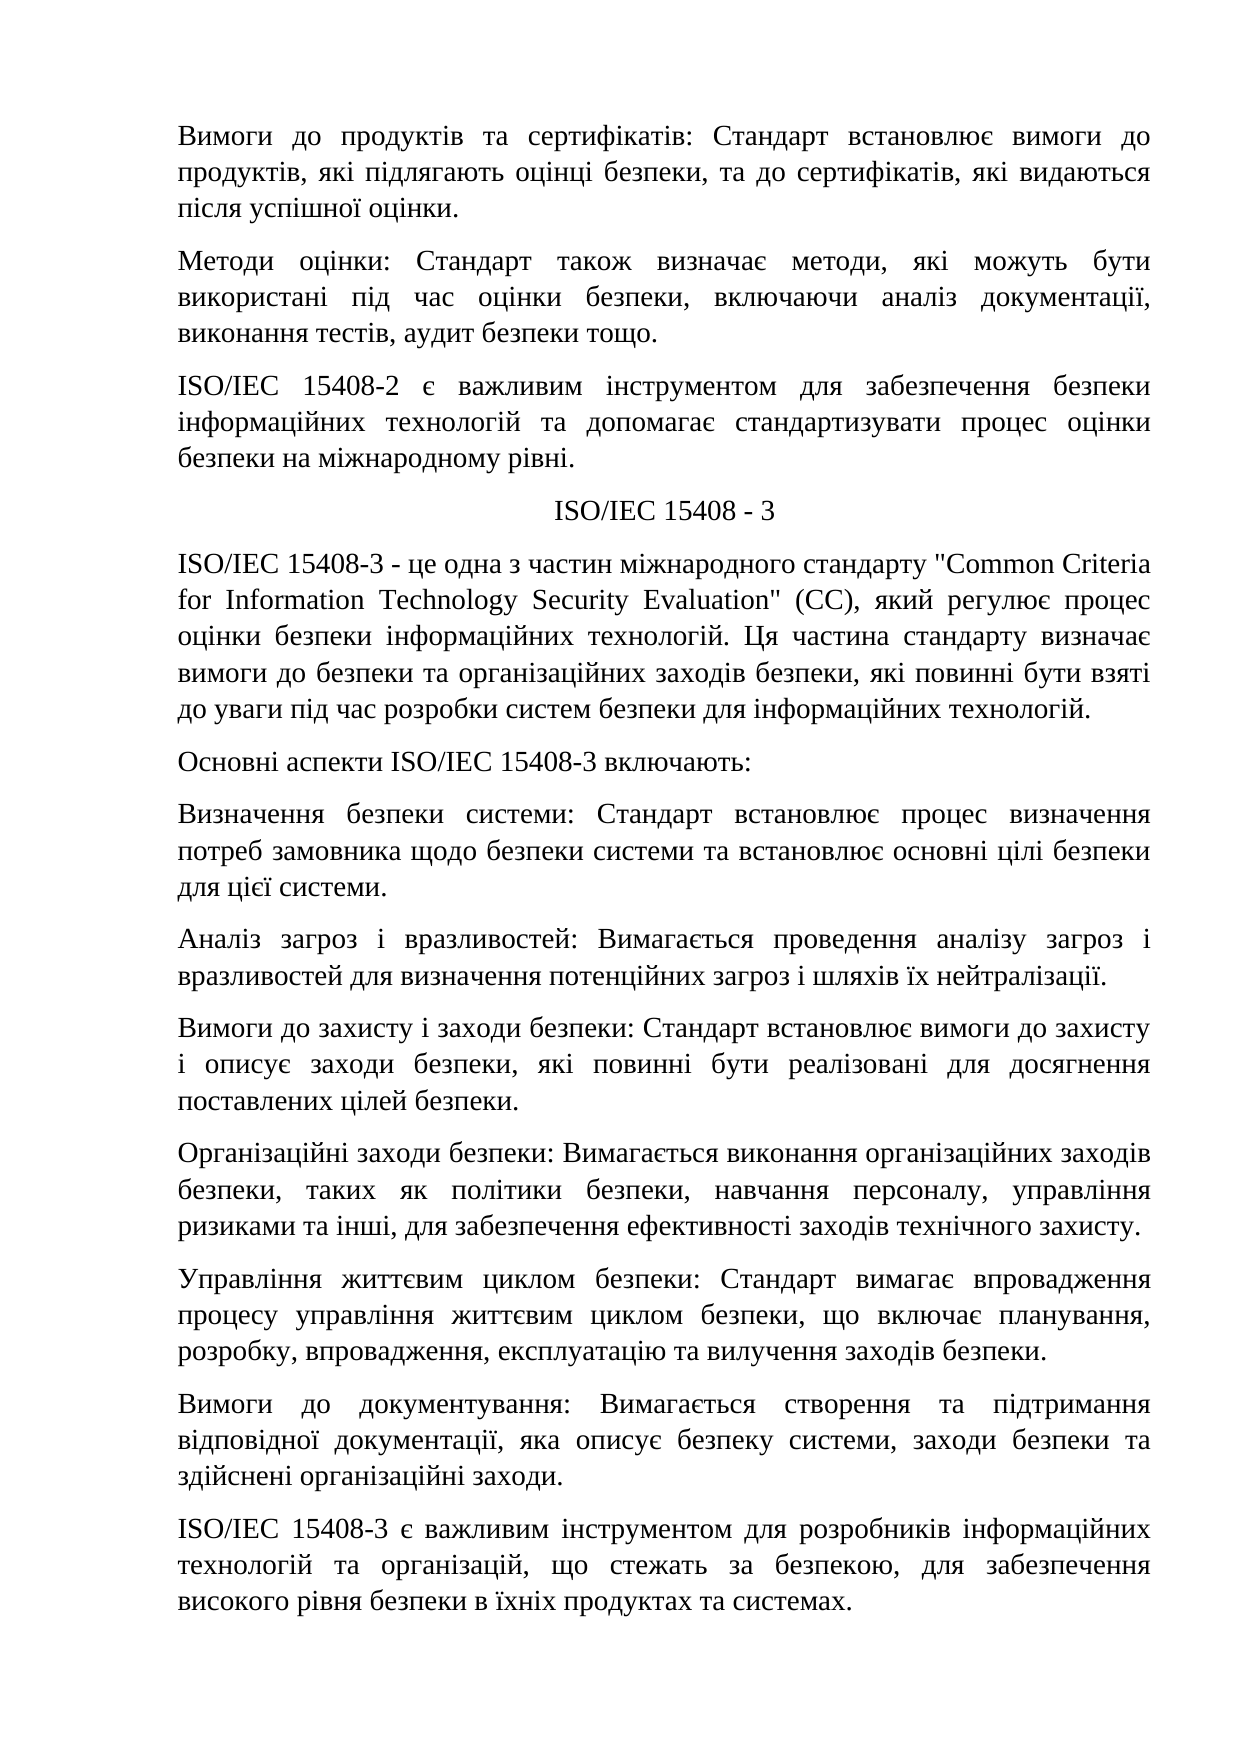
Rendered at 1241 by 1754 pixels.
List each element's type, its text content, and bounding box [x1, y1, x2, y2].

text ISO/IEC 15408-2 є важливим інструментом для забезпечення безпеки інформаційних технологій та допомагає стандартизувати процес оцінки безпеки на міжнародному рівні. [177, 368, 1152, 474]
text ISO/IEC 15408-3 є важливим інструментом для розробників інформаційних технологій та організацій, що стежать за безпекою, для забезпечення високого рівня безпеки в їхніх продуктах та системах. [177, 1511, 1152, 1617]
text Вимоги до документування: Вимагається створення та підтримання відповідної документації, яка описує безпеку системи, заходи безпеки та здійснені організаційні заходи. [177, 1386, 1152, 1492]
text Вимоги до захисту і заходи безпеки: Стандарт встановлює вимоги до захисту і описує заходи безпеки, які повинні бути реалізовані для досягнення поставлених цілей безпеки. [177, 1011, 1152, 1116]
text Організаційні заходи безпеки: Вимагається виконання організаційних заходів безпеки, таких як політики безпеки, навчання персоналу, управління ризиками та інші, для забезпечення ефективності заходів технічного захисту. [177, 1136, 1152, 1241]
text Вимоги до продуктів та сертифікатів: Стандарт встановлює вимоги до продуктів, які підлягають оцінці безпеки, та до сертифікатів, які видаються після успішної оцінки. [177, 118, 1152, 224]
text ISO/IEC 15408 - 3 [177, 493, 1152, 527]
text Аналіз загроз і вразливостей: Вимагається проведення аналізу загроз і вразливостей для визначення потенційних загроз і шляхів їх нейтралізації. [177, 922, 1152, 991]
text Основні аспекти ISO/IEC 15408-3 включають: [177, 744, 1152, 777]
text Методи оцінки: Стандарт також визначає методи, які можуть бути використані під час оцінки безпеки, включаючи аналіз документації, виконання тестів, аудит безпеки тощо. [177, 243, 1152, 349]
text ISO/IEC 15408-3 - це одна з частин міжнародного стандарту "Common Criteria for Information Technology Security Evaluation" (CC), який регулює процес оцінки безпеки інформаційних технологій. Ця частина стандарту визначає вимоги до безпеки та організаційних заходів безпеки, які повинні бути взяті до уваги під час розробки систем безпеки для інформаційних технологій. [177, 546, 1152, 724]
text Визначення безпеки системи: Стандарт встановлює процес визначення потреб замовника щодо безпеки системи та встановлює основні цілі безпеки для цієї системи. [177, 796, 1152, 902]
text Управління життєвим циклом безпеки: Стандарт вимагає впровадження процесу управління життєвим циклом безпеки, що включає планування, розробку, впровадження, експлуатацію та вилучення заходів безпеки. [177, 1261, 1152, 1367]
